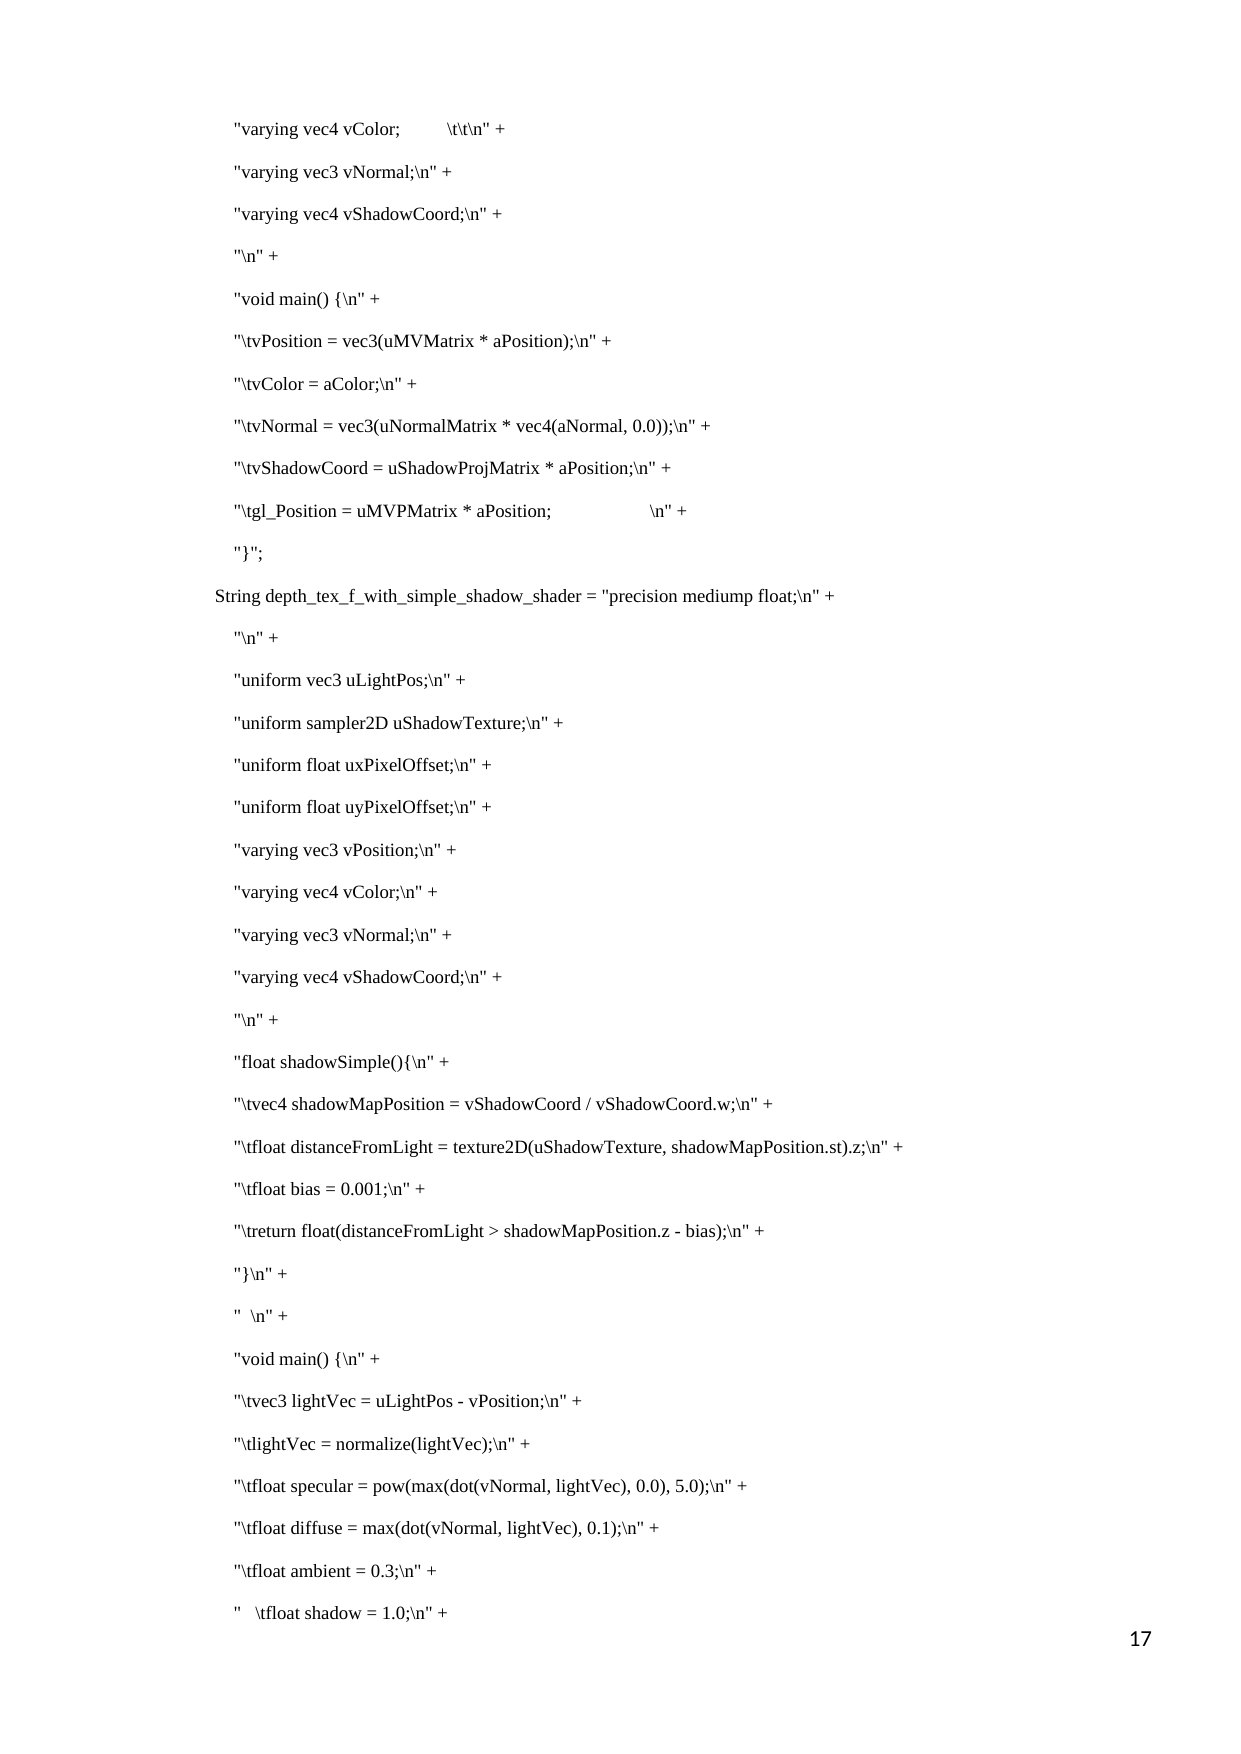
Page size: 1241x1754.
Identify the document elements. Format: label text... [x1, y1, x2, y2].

text "\tvNormal = vec3(uNormalMatrix * vec4(aNormal, 0.0));\n" + [177, 415, 1152, 436]
text "varying vec3 vNormal;\n" + [177, 924, 1152, 945]
text "\tfloat bias = 0.001;\n" + [177, 1178, 1152, 1199]
text "varying vec4 vColor; \t\t\n" + [177, 118, 1152, 140]
text "\n" + [177, 627, 1152, 648]
text "\tfloat diffuse = max(dot(vNormal, lightVec), 0.1);\n" + [177, 1517, 1152, 1539]
text " \tfloat shadow = 1.0;\n" + [177, 1602, 1152, 1623]
text "varying vec4 vShadowCoord;\n" + [177, 966, 1152, 988]
text "\tvPosition = vec3(uMVMatrix * aPosition);\n" + [177, 330, 1152, 352]
text "\tvec3 lightVec = uLightPos - vPosition;\n" + [177, 1390, 1152, 1412]
text " \n" + [177, 1305, 1152, 1327]
text "\n" + [177, 1008, 1152, 1030]
text "\n" + [177, 245, 1152, 267]
text "void main() {\n" + [177, 1348, 1152, 1369]
text "\tfloat distanceFromLight = texture2D(uShadowTexture, shadowMapPosition.st).z;\n" + [177, 1136, 1152, 1157]
text "uniform float uyPixelOffset;\n" + [177, 796, 1152, 818]
text "}\n" + [177, 1263, 1152, 1284]
text "uniform float uxPixelOffset;\n" + [177, 754, 1152, 776]
text "uniform vec3 uLightPos;\n" + [177, 669, 1152, 691]
text "\tgl_Position = uMVPMatrix * aPosition; \n" + [177, 500, 1152, 521]
text "varying vec4 vShadowCoord;\n" + [177, 203, 1152, 224]
text "\tvShadowCoord = uShadowProjMatrix * aPosition;\n" + [177, 457, 1152, 479]
text "}"; [177, 542, 1152, 564]
text "float shadowSimple(){\n" + [177, 1051, 1152, 1072]
text "void main() {\n" + [177, 288, 1152, 309]
text "\tfloat specular = pow(max(dot(vNormal, lightVec), 0.0), 5.0);\n" + [177, 1475, 1152, 1496]
text String depth_tex_f_with_simple_shadow_shader = "precision mediump float;\n" + [177, 584, 1152, 606]
text "\tlightVec = normalize(lightVec);\n" + [177, 1432, 1152, 1454]
text "varying vec4 vColor;\n" + [177, 881, 1152, 903]
text "varying vec3 vPosition;\n" + [177, 839, 1152, 860]
text "varying vec3 vNormal;\n" + [177, 161, 1152, 182]
text "\tvColor = aColor;\n" + [177, 372, 1152, 394]
text "\tvec4 shadowMapPosition = vShadowCoord / vShadowCoord.w;\n" + [177, 1093, 1152, 1115]
text "uniform sampler2D uShadowTexture;\n" + [177, 712, 1152, 733]
text "\tfloat ambient = 0.3;\n" + [177, 1559, 1152, 1581]
text "\treturn float(distanceFromLight > shadowMapPosition.z - bias);\n" + [177, 1220, 1152, 1242]
